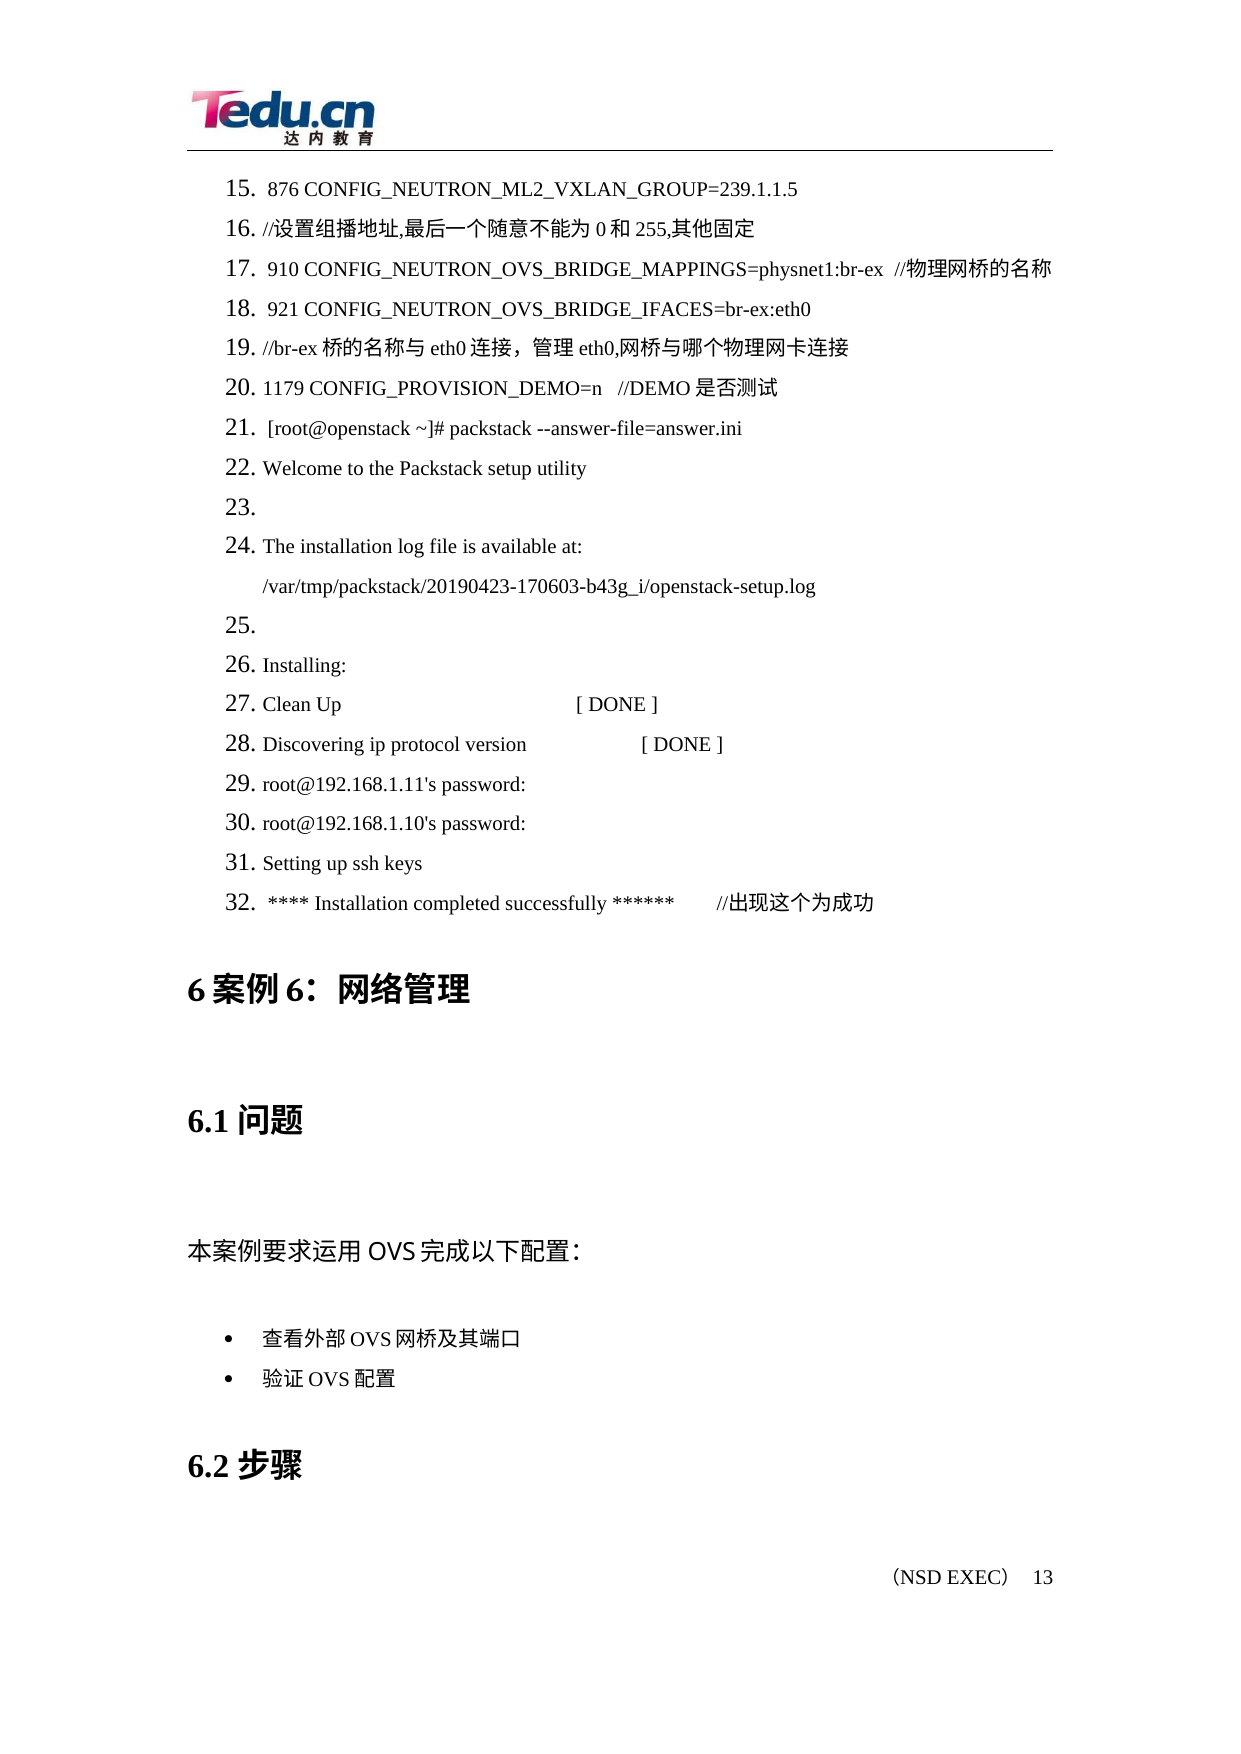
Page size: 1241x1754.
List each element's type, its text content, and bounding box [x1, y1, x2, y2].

text 本案例要求运用OVS完成以下配置： [187, 1216, 1053, 1284]
list //br-ex桥的名称与eth0连接，管理eth0,网桥与哪个物理网卡连接 [225, 330, 1053, 364]
subtitle 6 案例6：网络管理 [187, 953, 1053, 1021]
list Setting up ssh keys [225, 844, 1053, 878]
subtitle 6.2 步骤 [187, 1429, 1053, 1497]
picture [187, 88, 379, 148]
list Welcome to the Packstack setup utility [225, 449, 1053, 483]
list 查看外部OVS网桥及其端口 [225, 1320, 1053, 1354]
list Clean Up [ DONE ] [225, 686, 1053, 720]
list 910 CONFIG_NEUTRON_OVS_BRIDGE_MAPPINGS=physnet1:br-ex //物理网桥的名称 [225, 250, 1053, 284]
list root@192.168.1.10's password: [225, 805, 1053, 839]
list Discovering ip protocol version [ DONE ] [225, 726, 1053, 759]
list Installing: [225, 646, 1053, 680]
list 1179 CONFIG_PROVISION_DEMO=n //DEMO是否测试 [225, 370, 1053, 404]
list [root@openstack ~]# packstack --answer-file=answer.ini [225, 410, 1053, 444]
list root@192.168.1.11's password: [225, 765, 1053, 799]
list **** Installation completed successfully ****** //出现这个为成功 [225, 884, 1053, 918]
list 921 CONFIG_NEUTRON_OVS_BRIDGE_IFACES=br-ex:eth0 [225, 290, 1053, 324]
list 验证OVS配置 [225, 1360, 1053, 1394]
subtitle 6.1 问题 [187, 1083, 1053, 1151]
list The installation log file is available at: /var/tmp/packstack/20190423-170603-b43g_i/openstack-setup.log [225, 528, 1053, 603]
list 876 CONFIG_NEUTRON_ML2_VXLAN_GROUP=239.1.1.5 [225, 170, 1053, 204]
list //设置组播地址,最后一个随意不能为0和255,其他固定 [225, 210, 1053, 244]
